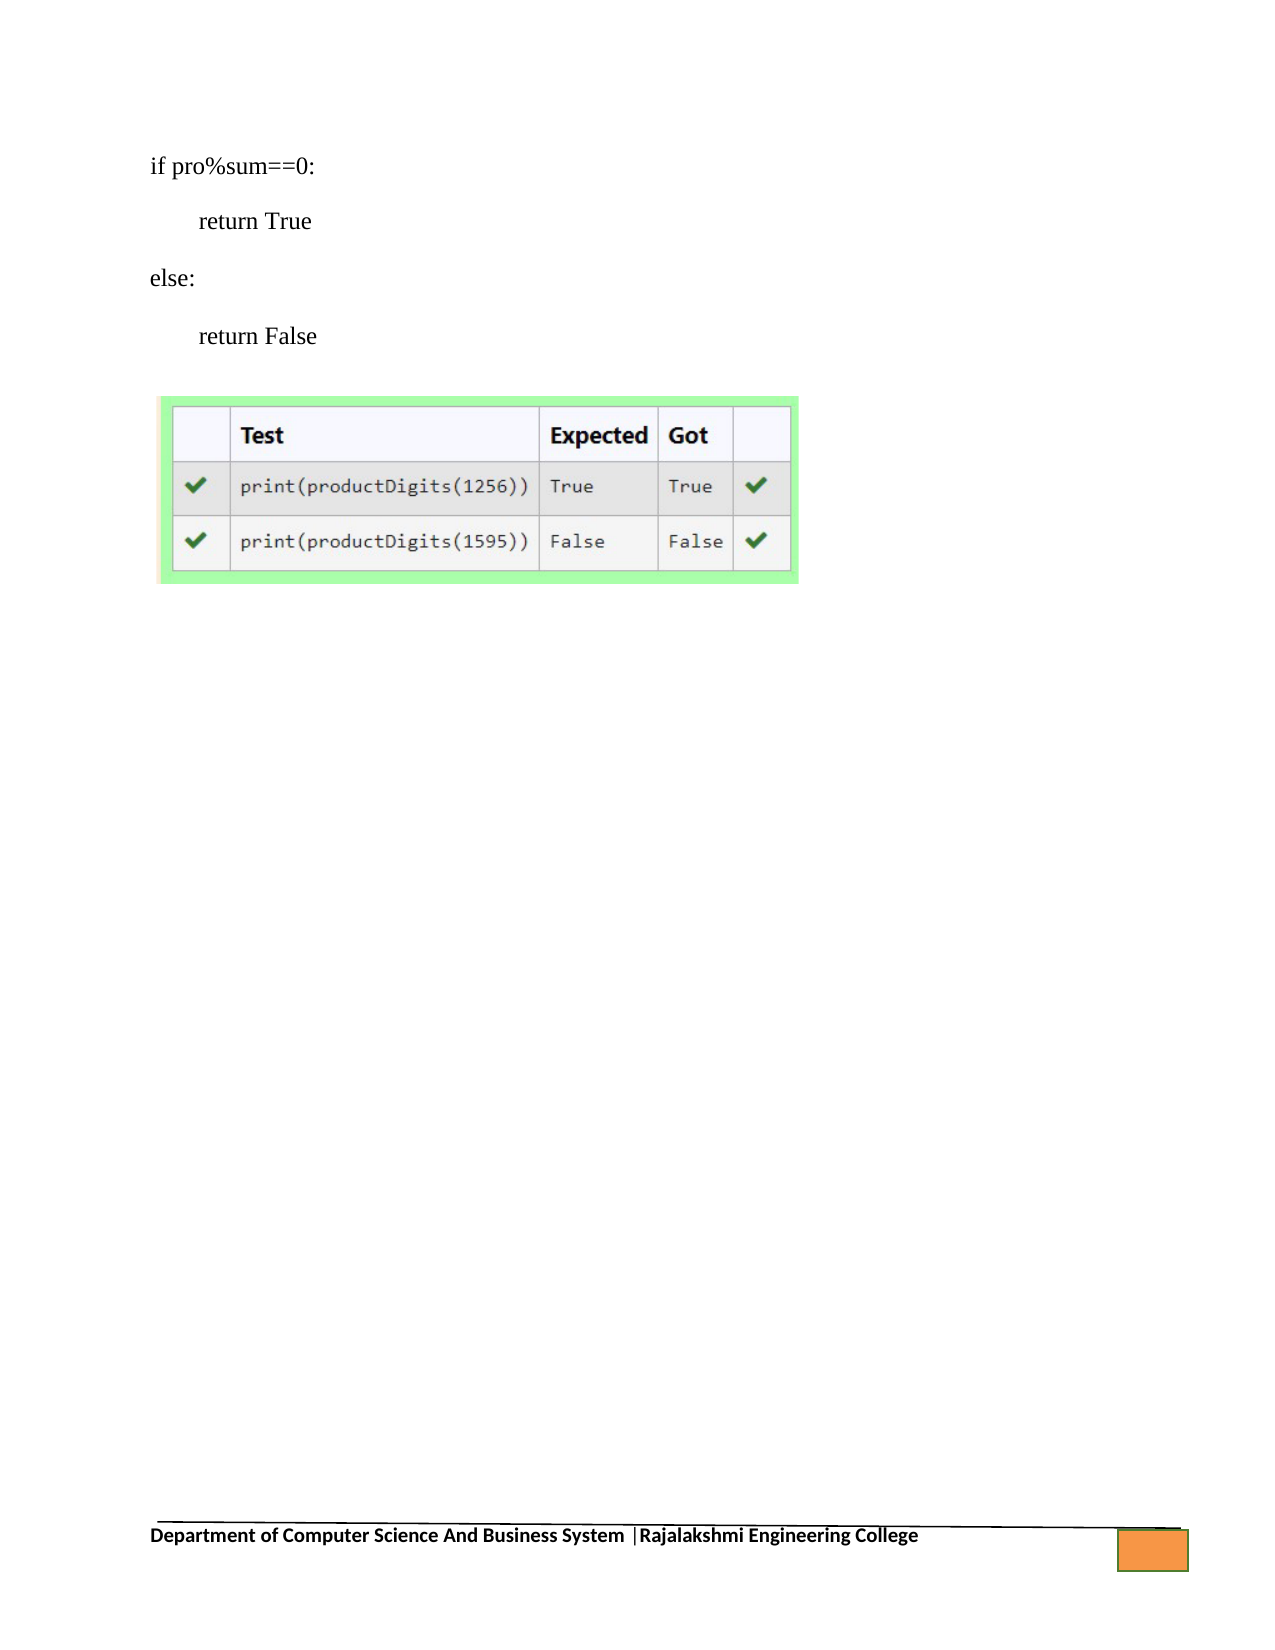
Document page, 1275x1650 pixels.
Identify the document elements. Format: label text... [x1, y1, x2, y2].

text return False [148, 321, 939, 350]
text if pro%sum==0: [150, 151, 939, 180]
picture [156, 396, 799, 584]
text return True else: [148, 206, 365, 292]
